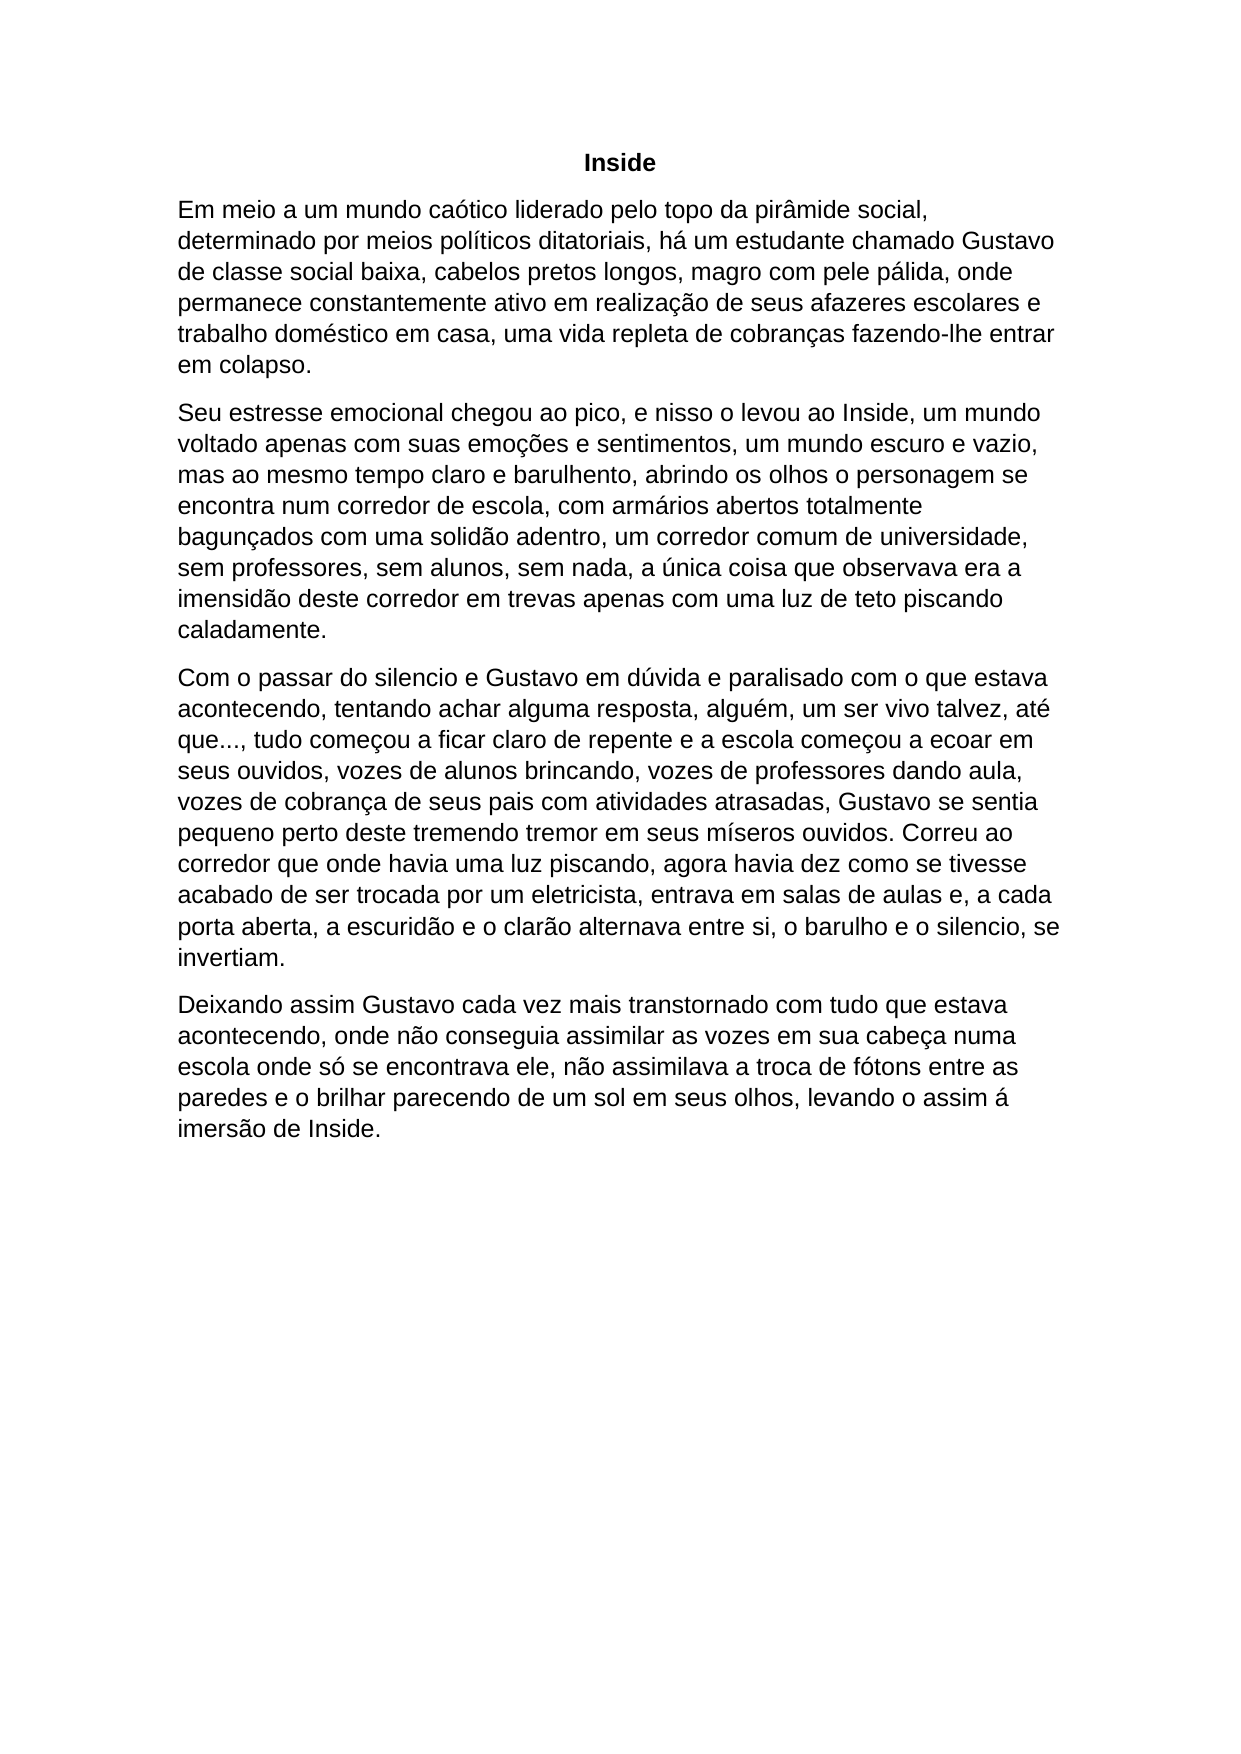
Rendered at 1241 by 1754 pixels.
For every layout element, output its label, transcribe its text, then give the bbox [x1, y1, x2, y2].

text Inside [177, 148, 1063, 176]
text Com o passar do silencio e Gustavo em dúvida e paralisado com o que estava acontecendo, tentando achar alguma resposta, alguém, um ser vivo talvez, até que..., tudo começou a ficar claro de repente e a escola começou a ecoar em seus ouvidos, vozes de alunos brincando, vozes de professores dando aula, vozes de cobrança de seus pais com atividades atrasadas, Gustavo se sentia pequeno perto deste tremendo tremor em seus míseros ouvidos. Correu ao corredor que onde havia uma luz piscando, agora havia dez como se tivesse acabado de ser trocada por um eletricista, entrava em salas de aulas e, a cada porta aberta, a escuridão e o clarão alternava entre si, o barulho e o silencio, se invertiam. [177, 663, 1063, 971]
text Deixando assim Gustavo cada vez mais transtornado com tudo que estava acontecendo, onde não conseguia assimilar as vozes em sua cabeça numa escola onde só se encontrava ele, não assimilava a troca de fótons entre as paredes e o brilhar parecendo de um sol em seus olhos, levando o assim á imersão de Inside. [177, 990, 1063, 1143]
text Em meio a um mundo caótico liderado pelo topo da pirâmide social, determinado por meios políticos ditatoriais, há um estudante chamado Gustavo de classe social baixa, cabelos pretos longos, magro com pele pálida, onde permanece constantemente ativo em realização de seus afazeres escolares e trabalho doméstico em casa, uma vida repleta de cobranças fazendo-lhe entrar em colapso. [177, 195, 1063, 379]
text Seu estresse emocional chegou ao pico, e nisso o levou ao Inside, um mundo voltado apenas com suas emoções e sentimentos, um mundo escuro e vazio, mas ao mesmo tempo claro e barulhento, abrindo os olhos o personagem se encontra num corredor de escola, com armários abertos totalmente bagunçados com uma solidão adentro, um corredor comum de universidade, sem professores, sem alunos, sem nada, a única coisa que observava era a imensidão deste corredor em trevas apenas com uma luz de teto piscando caladamente. [177, 398, 1063, 644]
